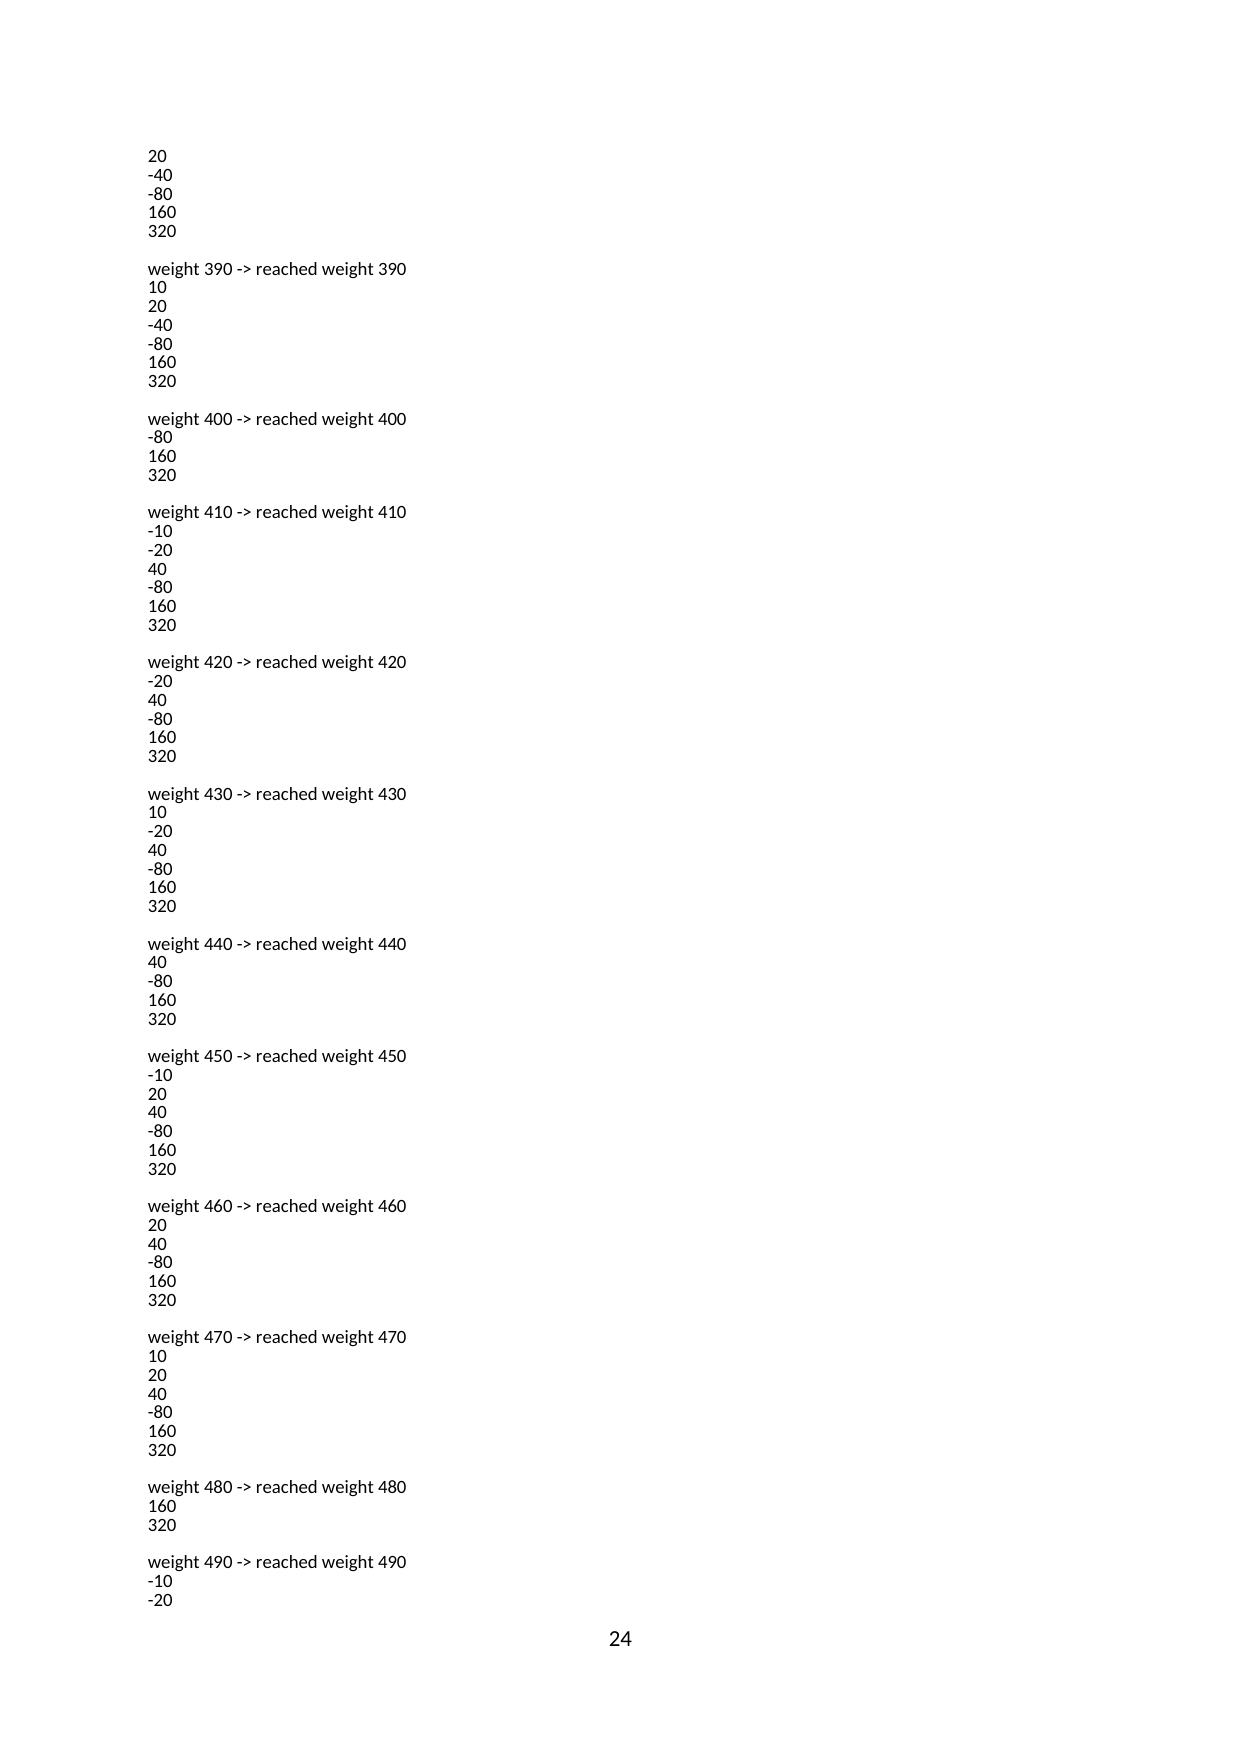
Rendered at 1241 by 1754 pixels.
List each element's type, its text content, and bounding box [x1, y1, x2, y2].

text weight 440 -> reached weight 440 [148, 935, 1092, 954]
text 20 [148, 1216, 1092, 1235]
text 320 [148, 1441, 1092, 1460]
text 320 [148, 1291, 1092, 1310]
text 10 [148, 279, 1092, 298]
text -80 [148, 579, 1092, 598]
text 160 [148, 879, 1092, 898]
text 160 [148, 204, 1092, 223]
text 160 [148, 448, 1092, 466]
text -40 [148, 166, 1092, 185]
text -80 [148, 1254, 1092, 1273]
text 320 [148, 1160, 1092, 1179]
text 40 [148, 954, 1092, 973]
text 20 [148, 1085, 1092, 1104]
text 160 [148, 598, 1092, 616]
text weight 420 -> reached weight 420 [148, 654, 1092, 673]
text -80 [148, 973, 1092, 991]
text 320 [148, 748, 1092, 766]
text weight 390 -> reached weight 390 [148, 260, 1092, 279]
text 160 [148, 1498, 1092, 1516]
text -20 [148, 541, 1092, 560]
text -80 [148, 335, 1092, 354]
text 160 [148, 1273, 1092, 1291]
text weight 480 -> reached weight 480 [148, 1479, 1092, 1498]
text weight 400 -> reached weight 400 [148, 410, 1092, 429]
text 10 [148, 804, 1092, 823]
text weight 460 -> reached weight 460 [148, 1198, 1092, 1216]
text weight 470 -> reached weight 470 [148, 1329, 1092, 1348]
text 20 [148, 1366, 1092, 1385]
text 20 [148, 148, 1092, 166]
text 320 [148, 466, 1092, 485]
text -20 [148, 673, 1092, 691]
text -80 [148, 185, 1092, 204]
text 20 [148, 298, 1092, 316]
text 320 [148, 1010, 1092, 1029]
text 320 [148, 616, 1092, 635]
text weight 490 -> reached weight 490 [148, 1554, 1092, 1573]
text 40 [148, 560, 1092, 579]
text 320 [148, 373, 1092, 391]
text -80 [148, 710, 1092, 729]
text weight 410 -> reached weight 410 [148, 504, 1092, 523]
text 160 [148, 1423, 1092, 1441]
text 320 [148, 898, 1092, 916]
text 40 [148, 1385, 1092, 1404]
text 160 [148, 354, 1092, 373]
text -80 [148, 1123, 1092, 1141]
text 40 [148, 1104, 1092, 1123]
text -40 [148, 316, 1092, 335]
text -80 [148, 860, 1092, 879]
text -80 [148, 1404, 1092, 1423]
text 160 [148, 729, 1092, 748]
text 40 [148, 1235, 1092, 1254]
text 160 [148, 991, 1092, 1010]
text -10 [148, 1066, 1092, 1085]
text 10 [148, 1348, 1092, 1366]
text 40 [148, 691, 1092, 710]
text weight 450 -> reached weight 450 [148, 1048, 1092, 1066]
text 320 [148, 1516, 1092, 1535]
text -10 [148, 1573, 1092, 1591]
text -10 [148, 523, 1092, 541]
text weight 430 -> reached weight 430 [148, 785, 1092, 804]
text -20 [148, 1591, 1092, 1610]
text 160 [148, 1141, 1092, 1160]
text 320 [148, 223, 1092, 241]
text -80 [148, 429, 1092, 448]
text -20 [148, 823, 1092, 841]
text 40 [148, 841, 1092, 860]
